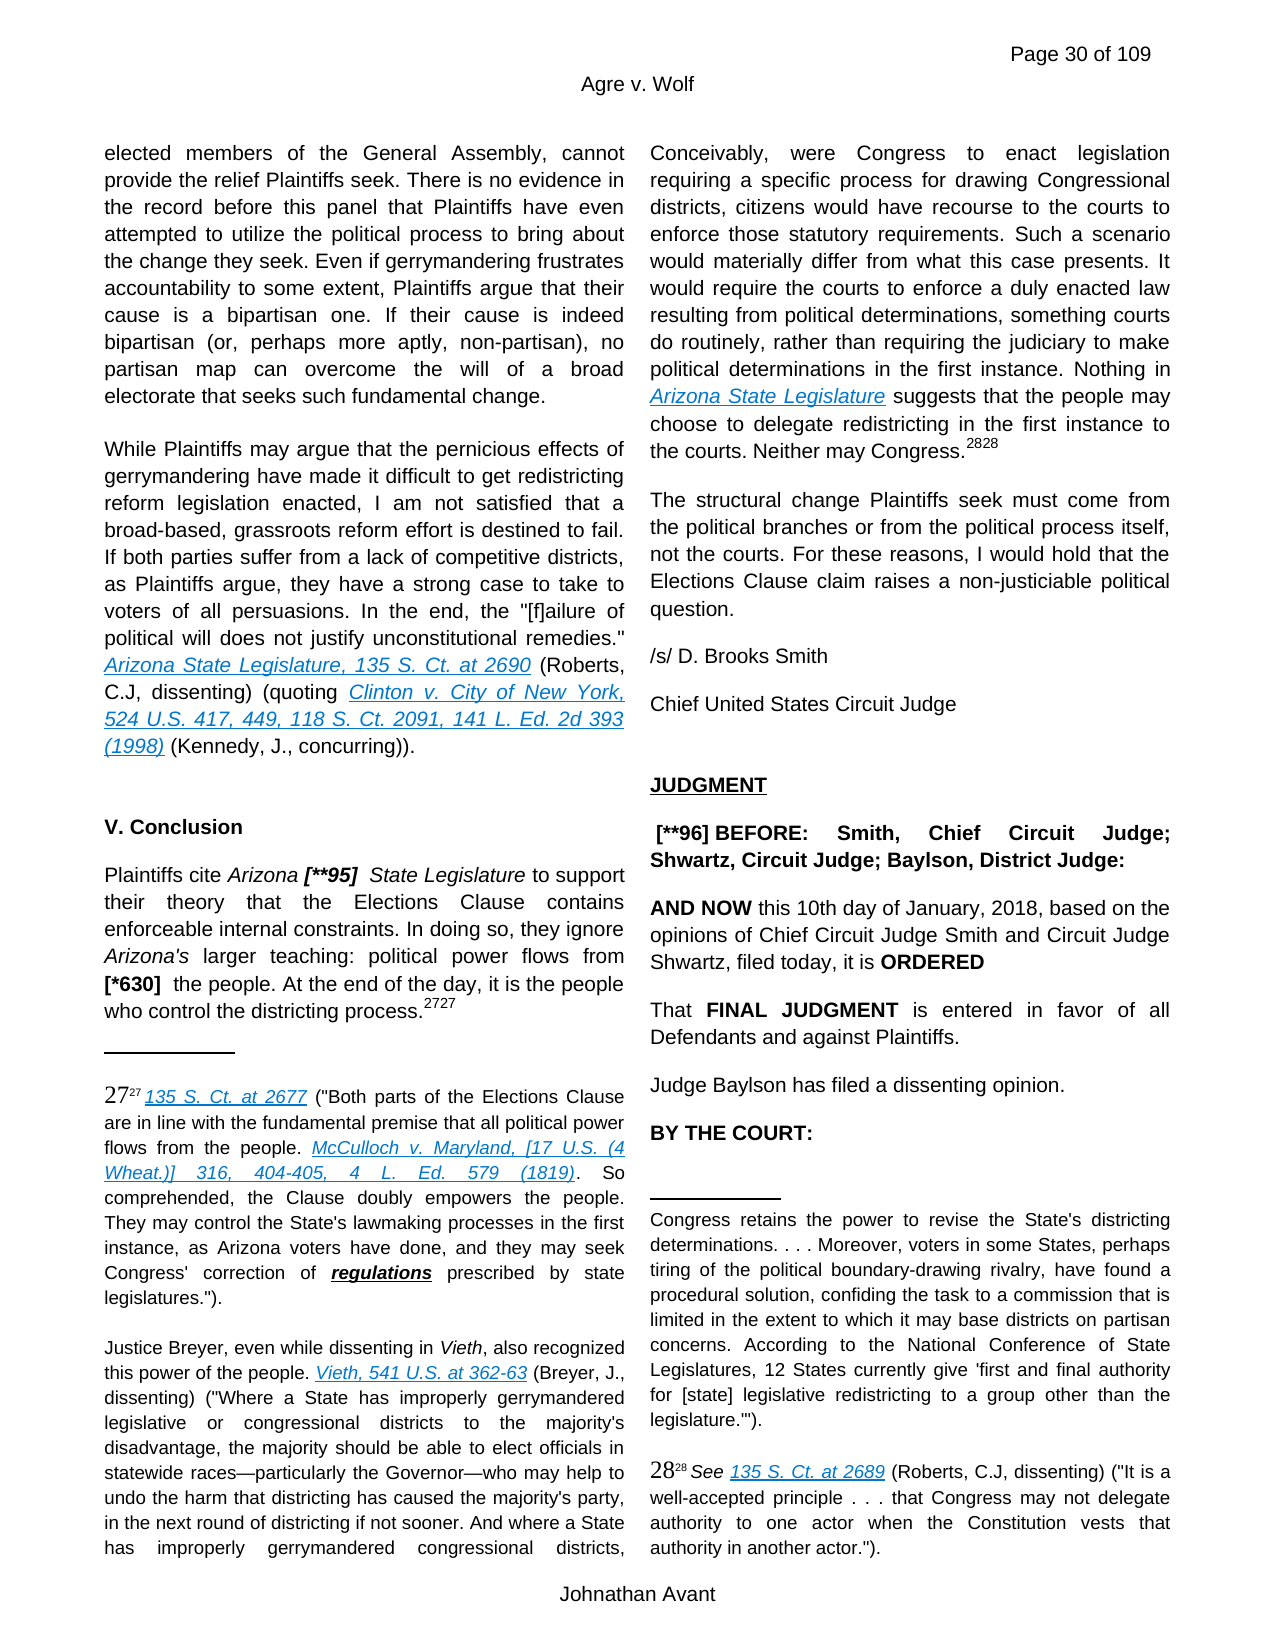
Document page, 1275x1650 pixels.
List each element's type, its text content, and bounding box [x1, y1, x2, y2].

text JUDGMENT [650, 741, 1171, 797]
text BY THE COURT: [650, 1118, 1171, 1145]
text /s/ D. Brooks Smith [650, 641, 1171, 668]
text AND NOW this 10th day of January, 2018, based on the opinions of Chief Circuit Judge Smith and Circuit Judge Shwartz, filed today, it is ORDERED [650, 893, 1171, 974]
text Plaintiffs cite Arizona [**95] State Legislature to support their theory that the Elections Clause contains enforceable internal constraints. In doing so, they ignore Arizona's larger teaching: political power flows from [*630] the people. At the end of the day, it is the people who control the districting process.27 [104, 860, 625, 1024]
text The structural change Plaintiffs seek must come from the political branches or from the political process itself, not the courts. For these reasons, I would hold that the Elections Clause claim raises a non-justiciable political question. [650, 485, 1171, 620]
text Chief United States Circuit Judge [650, 689, 1171, 716]
text That FINAL JUDGMENT is entered in favor of all Defendants and against Plaintiffs. [650, 995, 1171, 1049]
text Judge Baylson has filed a dissenting opinion. [650, 1070, 1171, 1097]
text Conceivably, were Congress to enact legislation requiring a specific process for drawing Congressional districts, citizens would have recourse to the courts to enforce those statutory requirements. Such a scenario would materially differ from what this case presents. It would require the courts to enforce a duly enacted law resulting from political determinations, something courts do routinely, rather than requiring the judiciary to make political determinations in the first instance. Nothing in Arizona State Legislature suggests that the people may choose to delegate redistricting in the first instance to the courts. Neither may Congress.28 [650, 137, 1171, 464]
text [**96] BEFORE: Smith, Chief Circuit Judge; Shwartz, Circuit Judge; Baylson, District Judge: [650, 818, 1171, 872]
text While Plaintiffs may argue that the pernicious effects of gerrymandering have made it difficult to get redistricting reform legislation enacted, I am not satisfied that a broad-based, grassroots reform effort is destined to fail. If both parties suffer from a lack of competitive districts, as Plaintiffs argue, they have a strong case to take to voters of all persuasions. In the end, the "[f]ailure of political will does not justify unconstitutional remedies." Arizona State Legislature, 135 S. Ct. at 2690 (Roberts, C.J, dissenting) (quoting Clinton v. City of New York, 524 U.S. 417, 449, 118 S. Ct. 2091, 141 L. Ed. 2d 393 (1998) (Kennedy, J., concurring)). [104, 433, 625, 758]
text V. Conclusion [104, 783, 625, 839]
